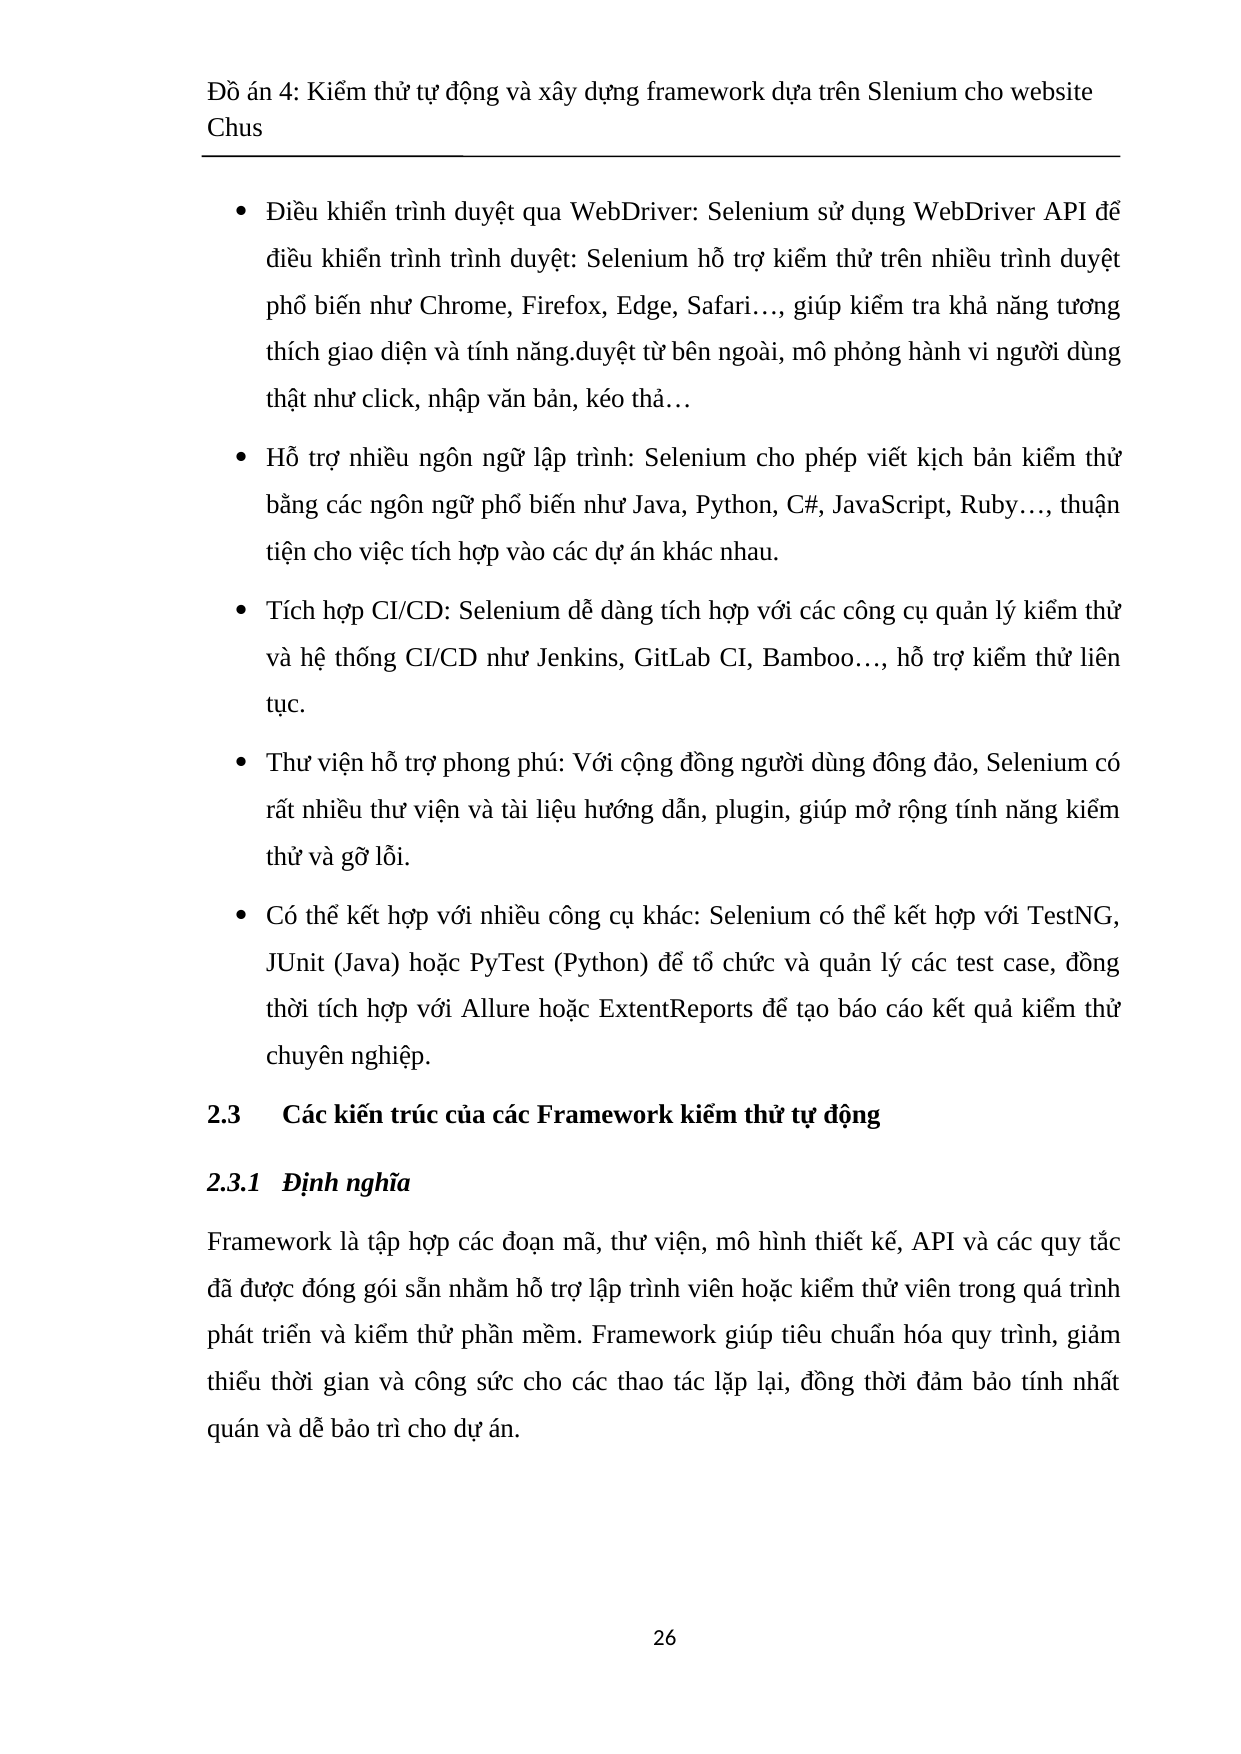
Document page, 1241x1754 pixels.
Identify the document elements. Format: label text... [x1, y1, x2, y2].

list Có thể kết hợp với nhiều công cụ khác: Selenium có thể kết hợp với TestNG, JUnit (Java) hoặc PyTest (Python) để tổ chức và quản lý các test case, đồng thời tích hợp với Allure hoặc ExtentReports để tạo báo cáo kết quả kiểm thử chuyên nghiệp. [236, 899, 1122, 1070]
list Thư viện hỗ trợ phong phú: Với cộng đồng người dùng đông đảo, Selenium có rất nhiều thư viện và tài liệu hướng dẫn, plugin, giúp mở rộng tính năng kiểm thử và gỡ lỗi. [236, 746, 1122, 871]
list Điều khiển trình duyệt qua WebDriver: Selenium sử dụng WebDriver API để điều khiển trình trình duyệt: Selenium hỗ trợ kiểm thử trên nhiều trình duyệt phổ biến như Chrome, Firefox, Edge, Safari…, giúp kiểm tra khả năng tương thích giao diện và tính năng.duyệt từ bên ngoài, mô phỏng hành vi người dùng thật như click, nhập văn bản, kéo thả… [236, 195, 1122, 413]
list Hỗ trợ nhiều ngôn ngữ lập trình: Selenium cho phép viết kịch bản kiểm thử bằng các ngôn ngữ phổ biến như Java, Python, C#, JavaScript, Ruby…, thuận tiện cho việc tích hợp vào các dự án khác nhau. [236, 441, 1122, 566]
text 2.3 Các kiến trúc của các Framework kiểm thử tự động [207, 1098, 1122, 1129]
text 2.3.1 Định nghĩa [207, 1166, 1122, 1197]
text Framework là tập hợp các đoạn mã, thư viện, mô hình thiết kế, API và các quy tắc đã được đóng gói sẵn nhằm hỗ trợ lập trình viên hoặc kiểm thử viên trong quá trình phát triển và kiểm thử phần mềm. Framework giúp tiêu chuẩn hóa quy trình, giảm thiểu thời gian và công sức cho các thao tác lặp lại, đồng thời đảm bảo tính nhất quán và dễ bảo trì cho dự án. [207, 1225, 1122, 1443]
list Tích hợp CI/CD: Selenium dễ dàng tích hợp với các công cụ quản lý kiểm thử và hệ thống CI/CD như Jenkins, GitLab CI, Bamboo…, hỗ trợ kiểm thử liên tục. [236, 594, 1122, 718]
